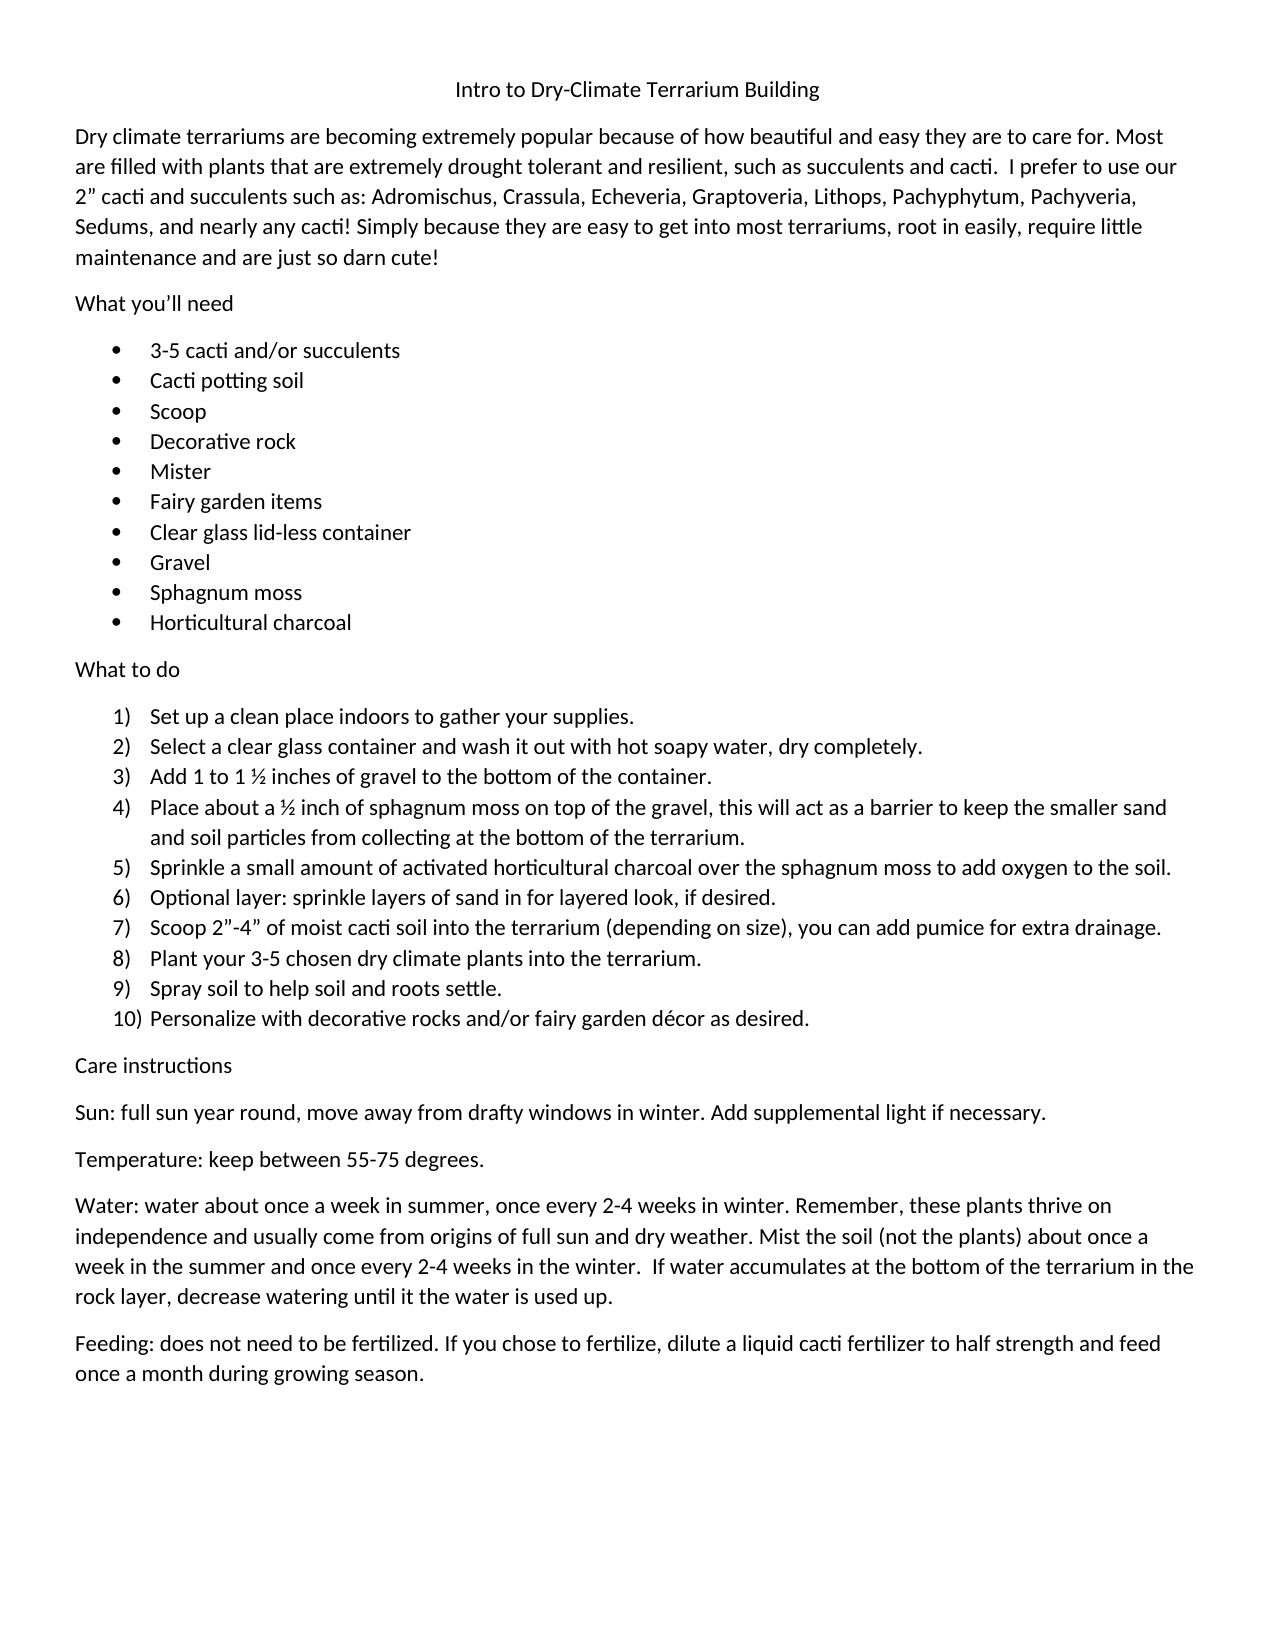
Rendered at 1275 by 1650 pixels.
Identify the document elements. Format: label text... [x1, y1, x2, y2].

text Feeding: does not need to be fertilized. If you chose to fertilize, dilute a liquid cacti fertilizer to half strength and feed once a month during growing season. [75, 1329, 1200, 1387]
text Temperature: keep between 55-75 degrees. [75, 1145, 1200, 1173]
list Set up a clean place indoors to gather your supplies. [112, 702, 1200, 730]
list Place about a ½ inch of sphagnum moss on top of the gravel, this will act as a barrier to keep the smaller sand and soil particles from collecting at the bottom of the terrarium. [112, 793, 1200, 851]
list Spray soil to help soil and roots settle. [112, 974, 1200, 1002]
text Dry climate terrariums are becoming extremely popular because of how beautiful and easy they are to care for. Most are filled with plants that are extremely drought tolerant and resilient, such as succulents and cacti. I prefer to use our 2” cacti and succulents such as: Adromischus, Crassula, Echeveria, Graptoveria, Lithops, Pachyphytum, Pachyveria, Sedums, and nearly any cacti! Simply because they are easy to get into most terrariums, root in easily, require little maintenance and are just so darn cute! [75, 122, 1200, 271]
list Personalize with decorative rocks and/or fairy garden décor as desired. [112, 1004, 1200, 1032]
list Sphagnum moss [112, 578, 1200, 606]
text Intro to Dry-Climate Terrarium Building [75, 75, 1200, 103]
text Care instructions [75, 1051, 1200, 1079]
list Decorative rock [112, 427, 1200, 455]
list Scoop [112, 397, 1200, 425]
text What to do [75, 655, 1200, 683]
list Fairy garden items [112, 487, 1200, 516]
text Sun: full sun year round, move away from drafty windows in winter. Add supplemental light if necessary. [75, 1098, 1200, 1126]
list Sprinkle a small amount of activated horticultural charcoal over the sphagnum moss to add oxygen to the soil. [112, 853, 1200, 881]
list Select a clear glass container and wash it out with hot soapy water, dry completely. [112, 732, 1200, 760]
list Horticultural charcoal [112, 608, 1200, 636]
list Scoop 2”-4” of moist cacti soil into the terrarium (depending on size), you can add pumice for extra drainage. [112, 913, 1200, 942]
list 3-5 cacti and/or succulents [112, 336, 1200, 364]
list Optional layer: sprinkle layers of sand in for layered look, if desired. [112, 883, 1200, 911]
list Clear glass lid-less container [112, 518, 1200, 546]
list Plant your 3-5 chosen dry climate plants into the terrarium. [112, 944, 1200, 972]
list Gravel [112, 548, 1200, 576]
list Cacti potting soil [112, 367, 1200, 395]
text Water: water about once a week in summer, once every 2-4 weeks in winter. Remember, these plants thrive on independence and usually come from origins of full sun and dry weather. Mist the soil (not the plants) about once a week in the summer and once every 2-4 weeks in the winter. If water accumulates at the bottom of the terrarium in the rock layer, decrease watering until it the water is used up. [75, 1192, 1200, 1310]
text What you’ll need [75, 289, 1200, 318]
list Mister [112, 457, 1200, 485]
list Add 1 to 1 ½ inches of gravel to the bottom of the container. [112, 762, 1200, 791]
